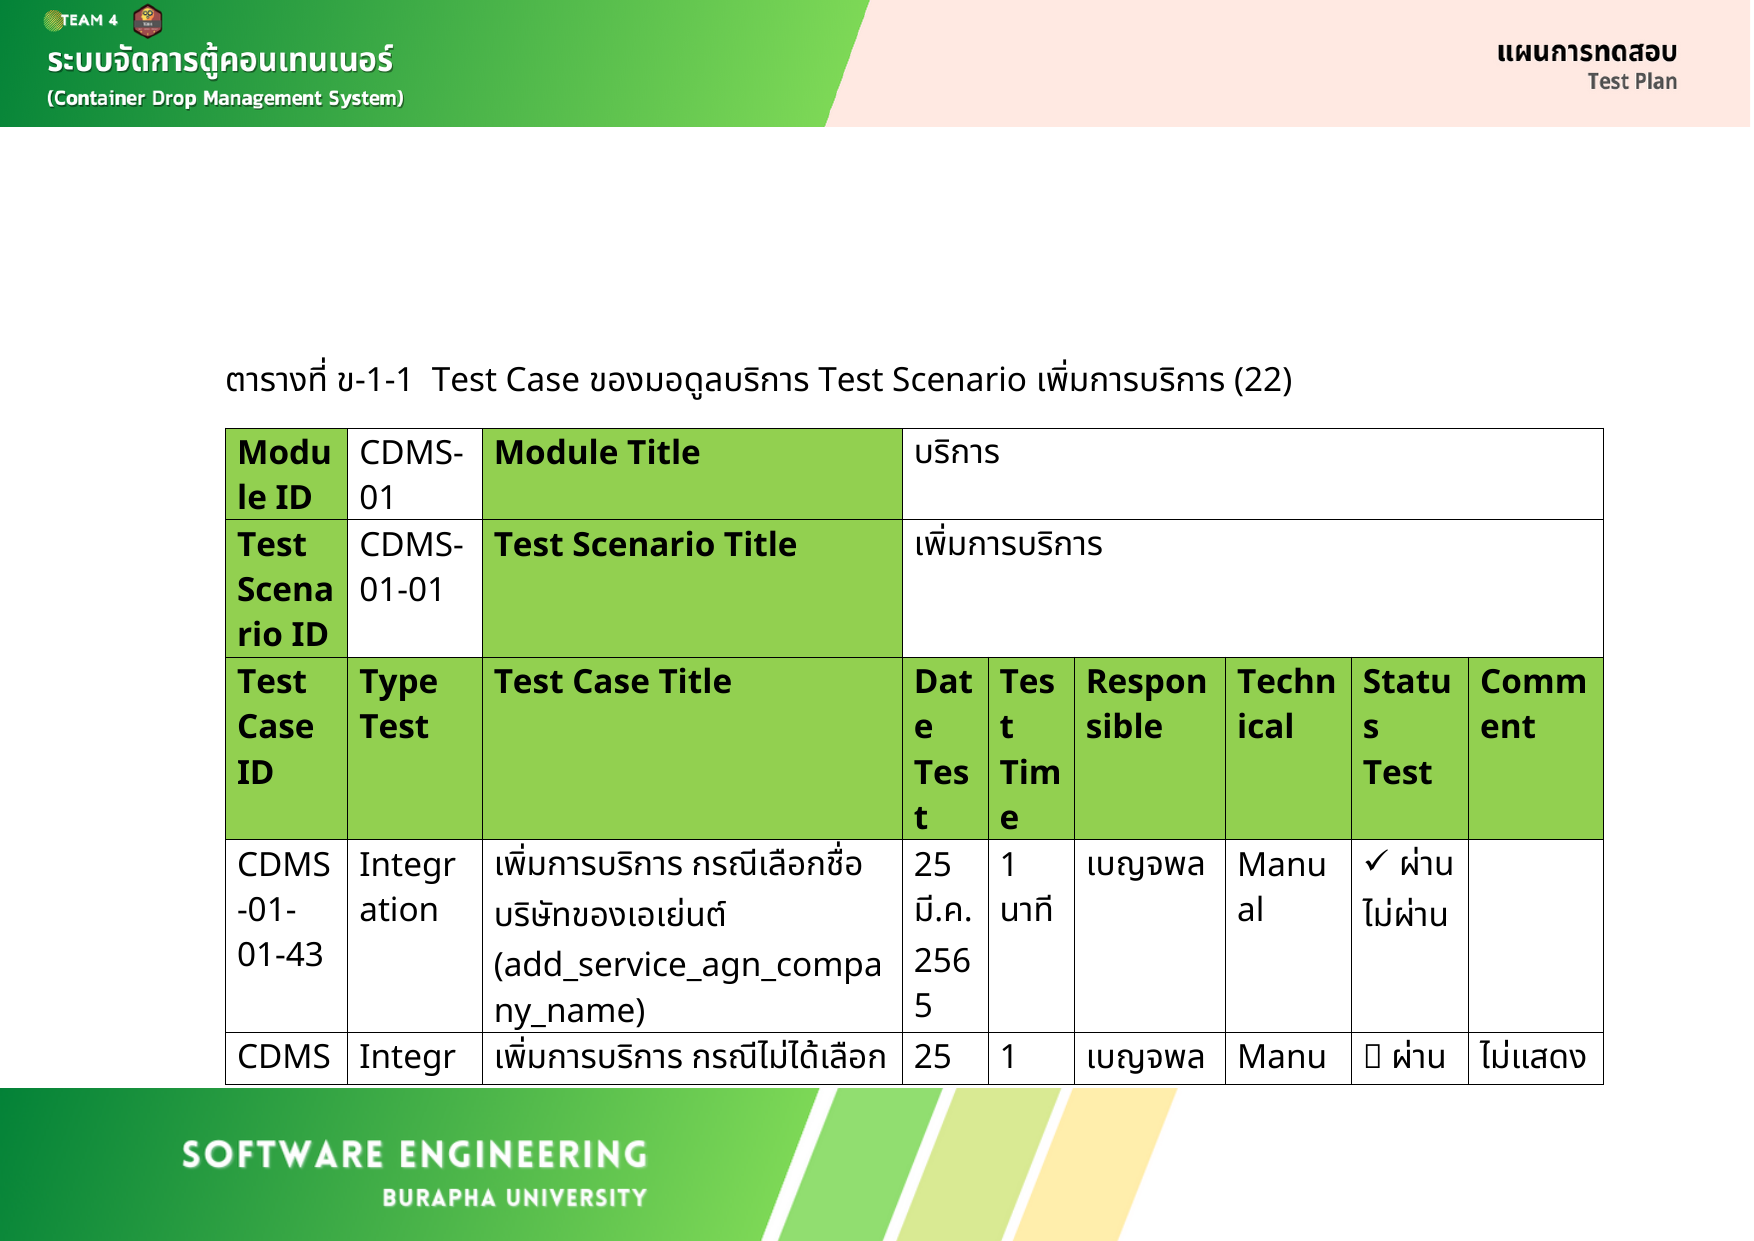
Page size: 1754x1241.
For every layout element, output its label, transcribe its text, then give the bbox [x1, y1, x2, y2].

picture [0, 1088, 1754, 1241]
table_cell Manual [1226, 840, 1351, 1032]
table_cell CDMS-01-01-43 [226, 840, 347, 1032]
table_header Module ID [226, 429, 347, 519]
table_cell 1 นาที [989, 1033, 1074, 1084]
table_cell Test Case ID [226, 658, 347, 839]
table_cell Integration [348, 1033, 482, 1084]
table_cell Status Test [1352, 658, 1468, 839]
table_cell เบญจพล [1075, 1033, 1225, 1084]
table_cell เพิ่มการบริการ กรณีไม่ได้เลือกชื่อบริษัทของเอเย่นต์ (add_service_not_agn_company_name) [483, 1033, 902, 1084]
table_cell 25 มี.ค. 2565 [903, 840, 988, 1032]
table_header บริการ [903, 429, 1603, 519]
table_cell Test Scenario ID [226, 520, 347, 657]
table_cell Test Time [989, 658, 1074, 839]
table_cell [1469, 840, 1603, 1032]
table_cell 25 มี.ค. 2565 [903, 1033, 988, 1084]
table_cell Test Scenario Title [483, 520, 902, 657]
table_cell Responsible [1075, 658, 1225, 839]
table_cell เพิ่มการบริการ [903, 520, 1603, 657]
table_header CDMS-01 [348, 429, 482, 519]
table_cell  ผ่าน ไม่ผ่าน [1352, 1033, 1468, 1084]
table_cell CDMS-01-01-44 [226, 1033, 347, 1084]
table_header Module Title [483, 429, 902, 519]
table_cell เพิ่มการบริการ กรณีเลือกชื่อบริษัทของเอเย่นต์ (add_service_agn_company_name) [483, 840, 902, 1032]
table_cell Date Test [903, 658, 988, 839]
table_cell Type Test [348, 658, 482, 839]
table_cell เบญจพล [1075, 840, 1225, 1032]
table_cell ไม่แสดงข้อความแจ้งเตือน [1469, 1033, 1603, 1084]
table_cell ผ่าน ไม่ผ่าน [1352, 840, 1468, 1032]
table_cell CDMS-01-01 [348, 520, 482, 657]
text ตารางที่ ข-1-1 Test Case ของมอดูลบริการ Test Scenario เพิ่มการบริการ (22) [225, 356, 1604, 407]
table_cell Integration [348, 840, 482, 1032]
table_cell Comment [1469, 658, 1603, 839]
picture [0, 0, 1751, 127]
table_cell Test Case Title [483, 658, 902, 839]
table_cell Manual [1226, 1033, 1351, 1084]
table_cell Technical [1226, 658, 1351, 839]
table_cell 1 นาที [989, 840, 1074, 1032]
